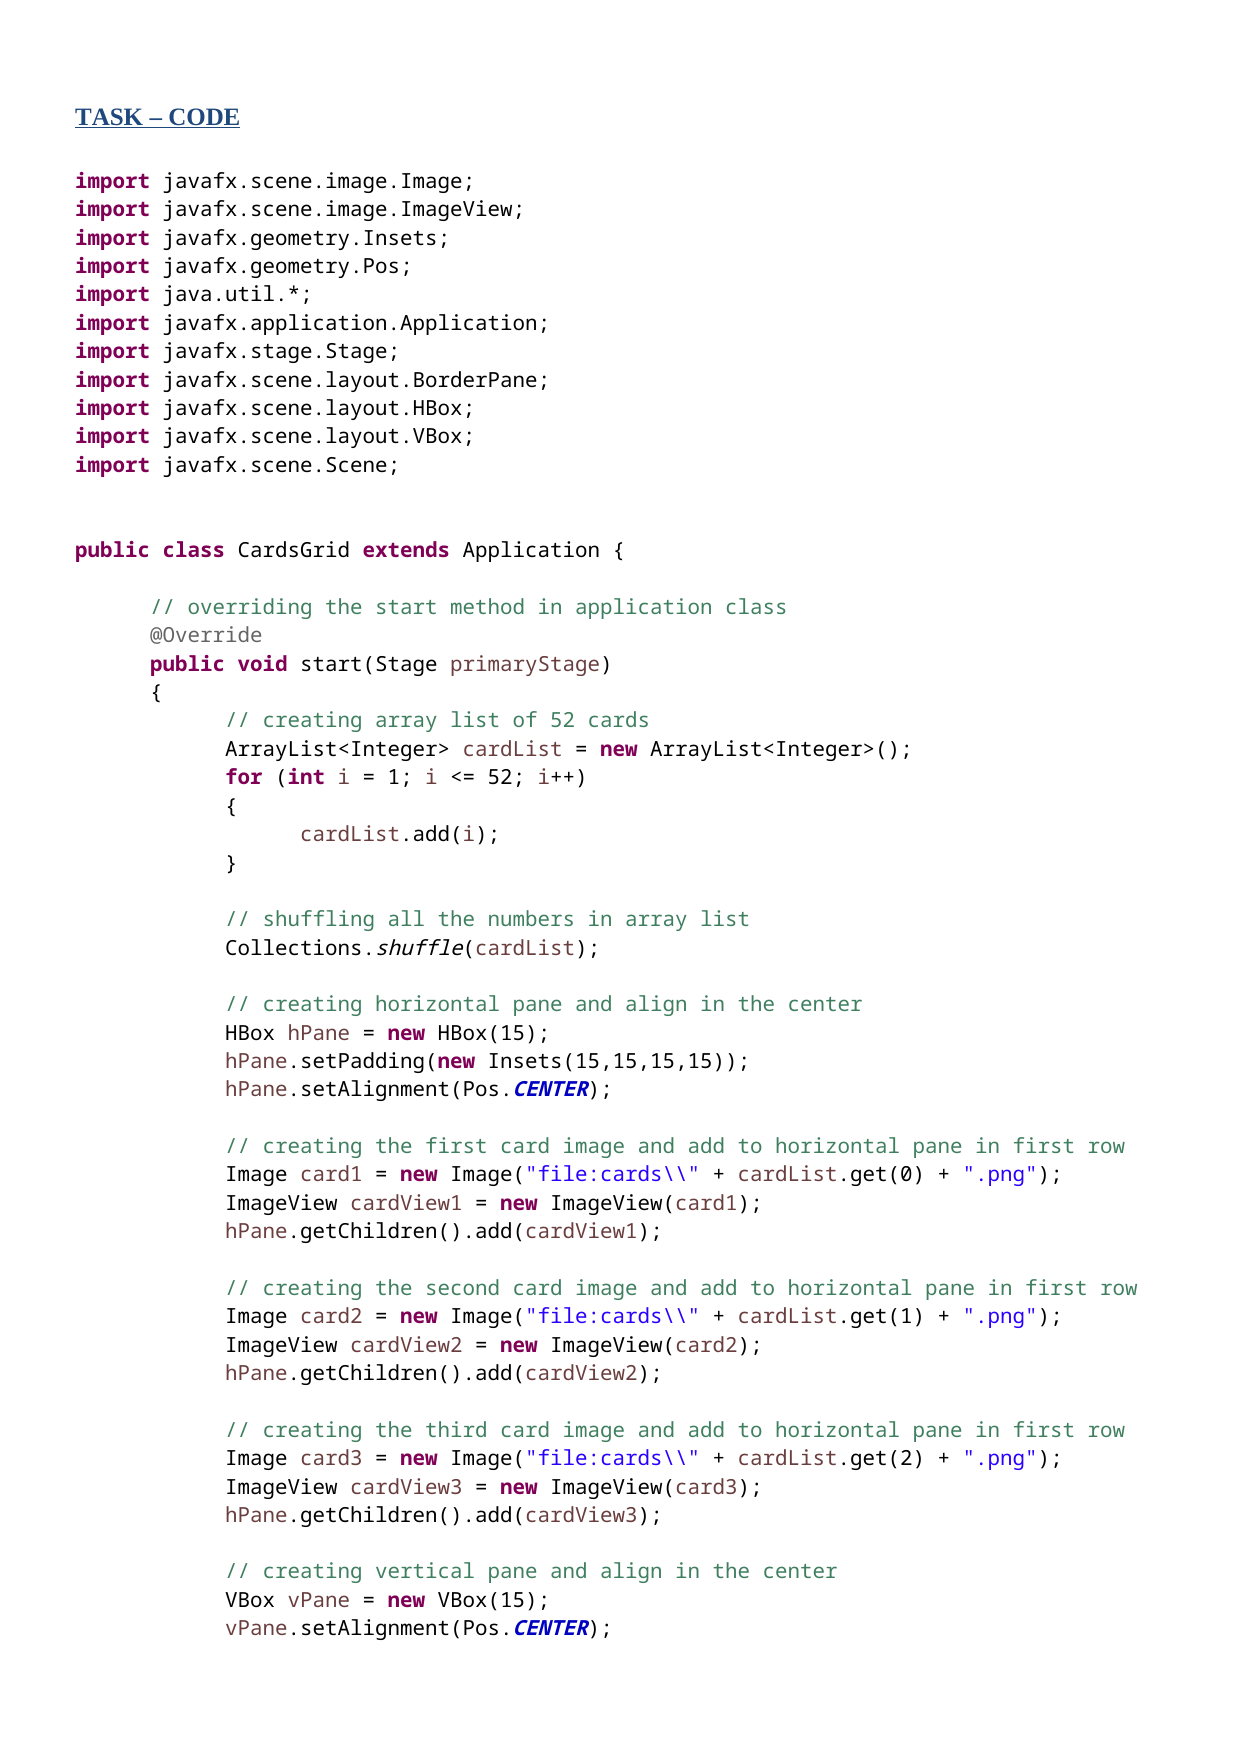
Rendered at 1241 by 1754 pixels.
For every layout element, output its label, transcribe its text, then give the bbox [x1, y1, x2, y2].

text { [75, 791, 1165, 819]
text import javafx.scene.layout.HBox; [75, 393, 1165, 422]
text import javafx.scene.layout.VBox; [75, 422, 1165, 450]
text import javafx.application.Application; [75, 308, 1165, 336]
text // creating the third card image and add to horizontal pane in first row [75, 1415, 1165, 1443]
text // creating vertical pane and align in the center [75, 1557, 1165, 1585]
text Image card3 = new Image("file:cards\\" + cardList.get(2) + ".png"); [75, 1443, 1165, 1472]
text Image card2 = new Image("file:cards\\" + cardList.get(1) + ".png"); [75, 1302, 1165, 1330]
text Collections.shuffle(cardList); [75, 933, 1165, 961]
text hPane.setAlignment(Pos.CENTER); [75, 1074, 1165, 1103]
text cardList.add(i); [75, 819, 1165, 848]
text @Override [75, 620, 1165, 649]
text ImageView cardView2 = new ImageView(card2); [75, 1330, 1165, 1358]
text hPane.getChildren().add(cardView2); [75, 1358, 1165, 1387]
text // creating horizontal pane and align in the center [75, 989, 1165, 1018]
text hPane.setPadding(new Insets(15,15,15,15)); [75, 1046, 1165, 1074]
text TASK – CODE [75, 102, 1165, 131]
text Image card1 = new Image("file:cards\\" + cardList.get(0) + ".png"); [75, 1159, 1165, 1188]
text // creating the first card image and add to horizontal pane in first row [75, 1131, 1165, 1159]
text } [75, 848, 1165, 876]
text // creating the second card image and add to horizontal pane in first row [75, 1273, 1165, 1302]
text HBox hPane = new HBox(15); [75, 1018, 1165, 1046]
text import javafx.geometry.Pos; [75, 251, 1165, 279]
text import javafx.geometry.Insets; [75, 223, 1165, 251]
text import javafx.scene.image.Image; [75, 166, 1165, 194]
text import javafx.scene.layout.BorderPane; [75, 365, 1165, 393]
text import javafx.scene.Scene; [75, 450, 1165, 478]
text VBox vPane = new VBox(15); [75, 1585, 1165, 1613]
text // shuffling all the numbers in array list [75, 904, 1165, 933]
text hPane.getChildren().add(cardView1); [75, 1216, 1165, 1245]
text public class CardsGrid extends Application { [75, 535, 1165, 564]
text for (int i = 1; i <= 52; i++) [75, 762, 1165, 791]
text import java.util.*; [75, 279, 1165, 308]
text // overriding the start method in application class [75, 592, 1165, 620]
text // creating array list of 52 cards [75, 706, 1165, 734]
text ImageView cardView1 = new ImageView(card1); [75, 1188, 1165, 1216]
text { [75, 677, 1165, 706]
text hPane.getChildren().add(cardView3); [75, 1500, 1165, 1529]
text import javafx.scene.image.ImageView; [75, 194, 1165, 223]
text public void start(Stage primaryStage) [75, 649, 1165, 677]
text vPane.setAlignment(Pos.CENTER); [75, 1613, 1165, 1642]
text ImageView cardView3 = new ImageView(card3); [75, 1472, 1165, 1500]
text ArrayList<Integer> cardList = new ArrayList<Integer>(); [75, 734, 1165, 762]
text import javafx.stage.Stage; [75, 336, 1165, 365]
